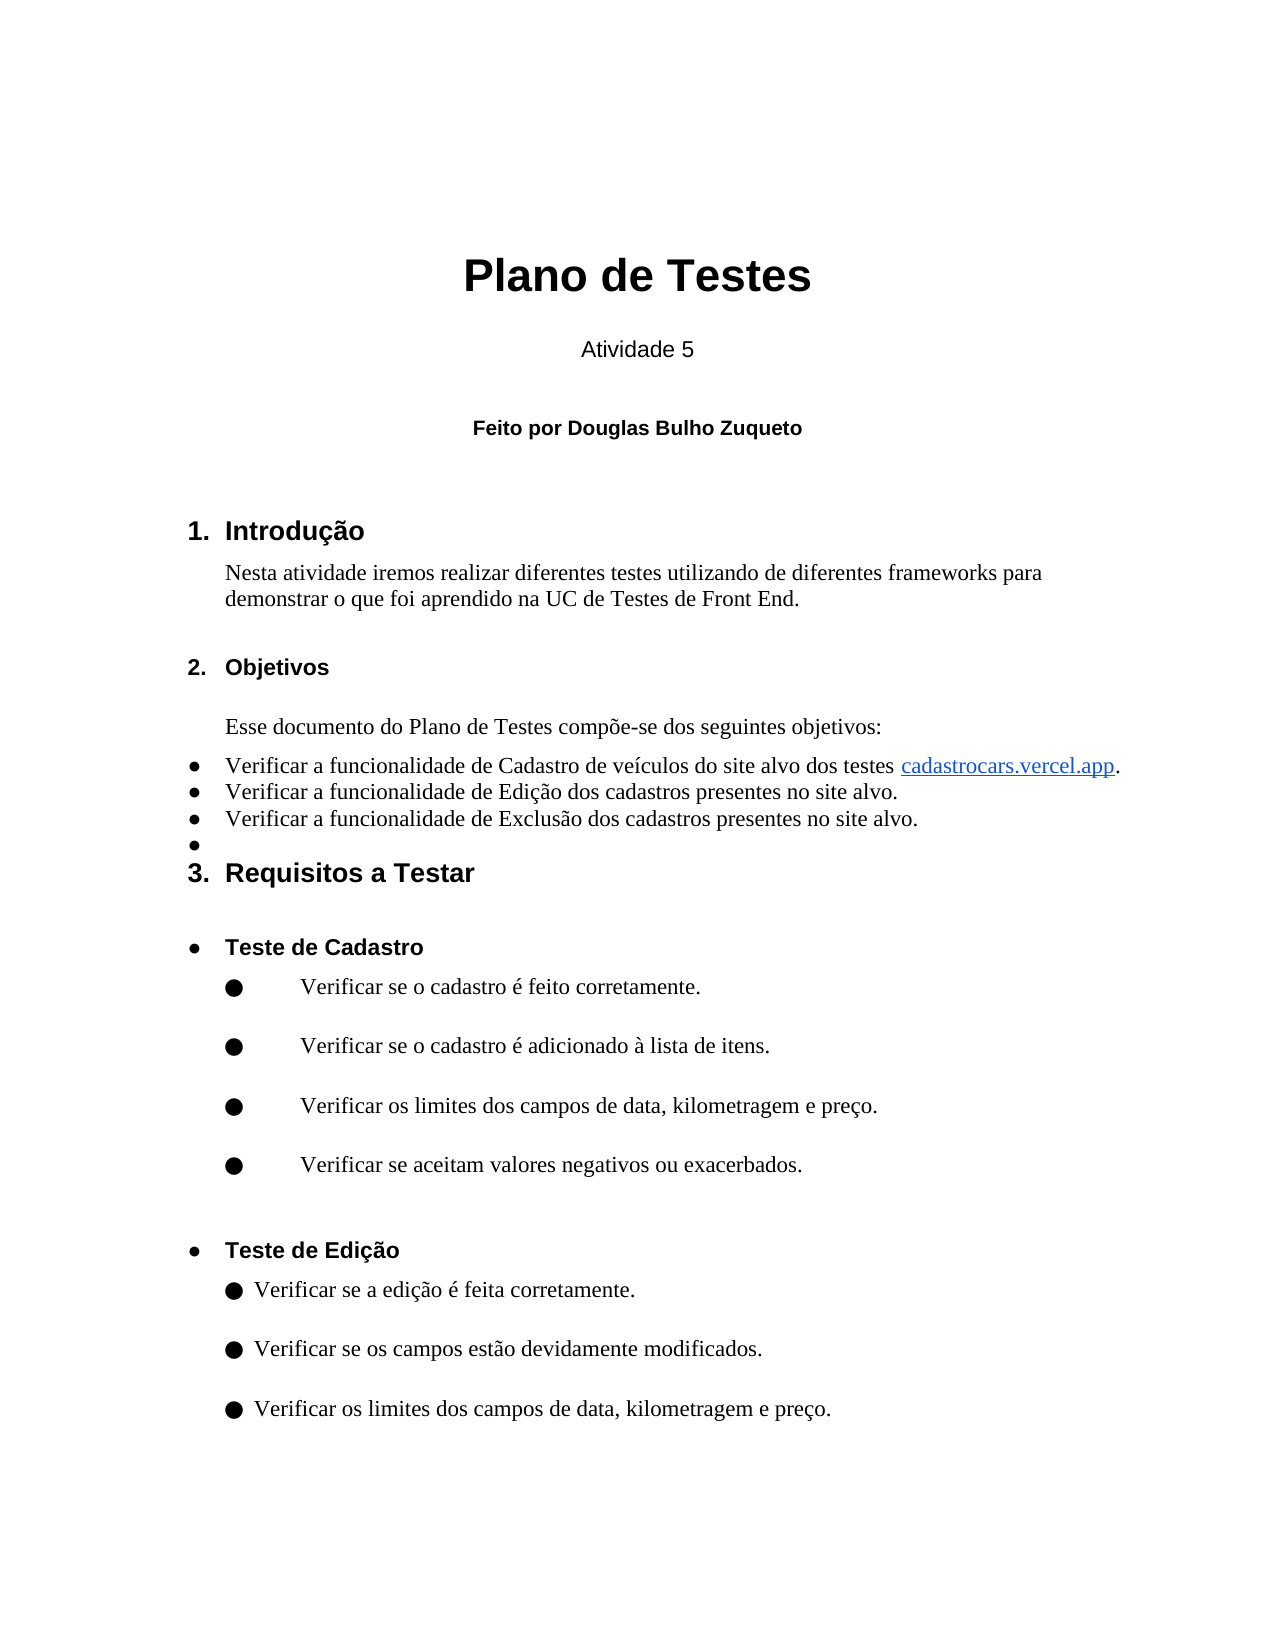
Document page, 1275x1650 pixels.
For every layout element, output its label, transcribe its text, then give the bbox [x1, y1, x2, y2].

list Verificar se a edição é feita corretamente. [224, 1263, 1125, 1310]
list Introdução [187, 515, 1125, 546]
list Verificar a funcionalidade de Exclusão dos cadastros presentes no site alvo. [187, 805, 1125, 831]
list Verificar se os campos estão devidamente modificados. [224, 1323, 1125, 1370]
list Objetivos [187, 654, 1125, 681]
list Verificar se o cadastro é adicionado à lista de itens. [224, 1019, 1125, 1067]
list Verificar os limites dos campos de data, kilometragem e preço. [224, 1079, 1125, 1126]
text Feito por Douglas Bulho Zuqueto [150, 416, 1125, 440]
text Atividade 5 [150, 336, 1125, 362]
list Verificar se aceitam valores negativos ou exacerbados. [224, 1138, 1125, 1186]
list Verificar os limites dos campos de data, kilometragem e preço. [224, 1382, 1125, 1429]
list Verificar se o cadastro é feito corretamente. [224, 960, 1125, 1007]
text Esse documento do Plano de Testes compõe-se dos seguintes objetivos: [225, 713, 1125, 739]
list Verificar a funcionalidade de Edição dos cadastros presentes no site alvo. [187, 778, 1125, 805]
list Teste de Edição [187, 1237, 1125, 1263]
text Plano de Testes [150, 249, 1125, 301]
list Verificar a funcionalidade de Cadastro de veículos do site alvo dos testes cadastrocars.vercel.app. [187, 752, 1125, 778]
text Nesta atividade iremos realizar diferentes testes utilizando de diferentes frameworks para demonstrar o que foi aprendido na UC de Testes de Front End. [225, 559, 1125, 611]
list Requisitos a Testar [187, 857, 1125, 889]
list Teste de Cadastro [187, 934, 1125, 960]
